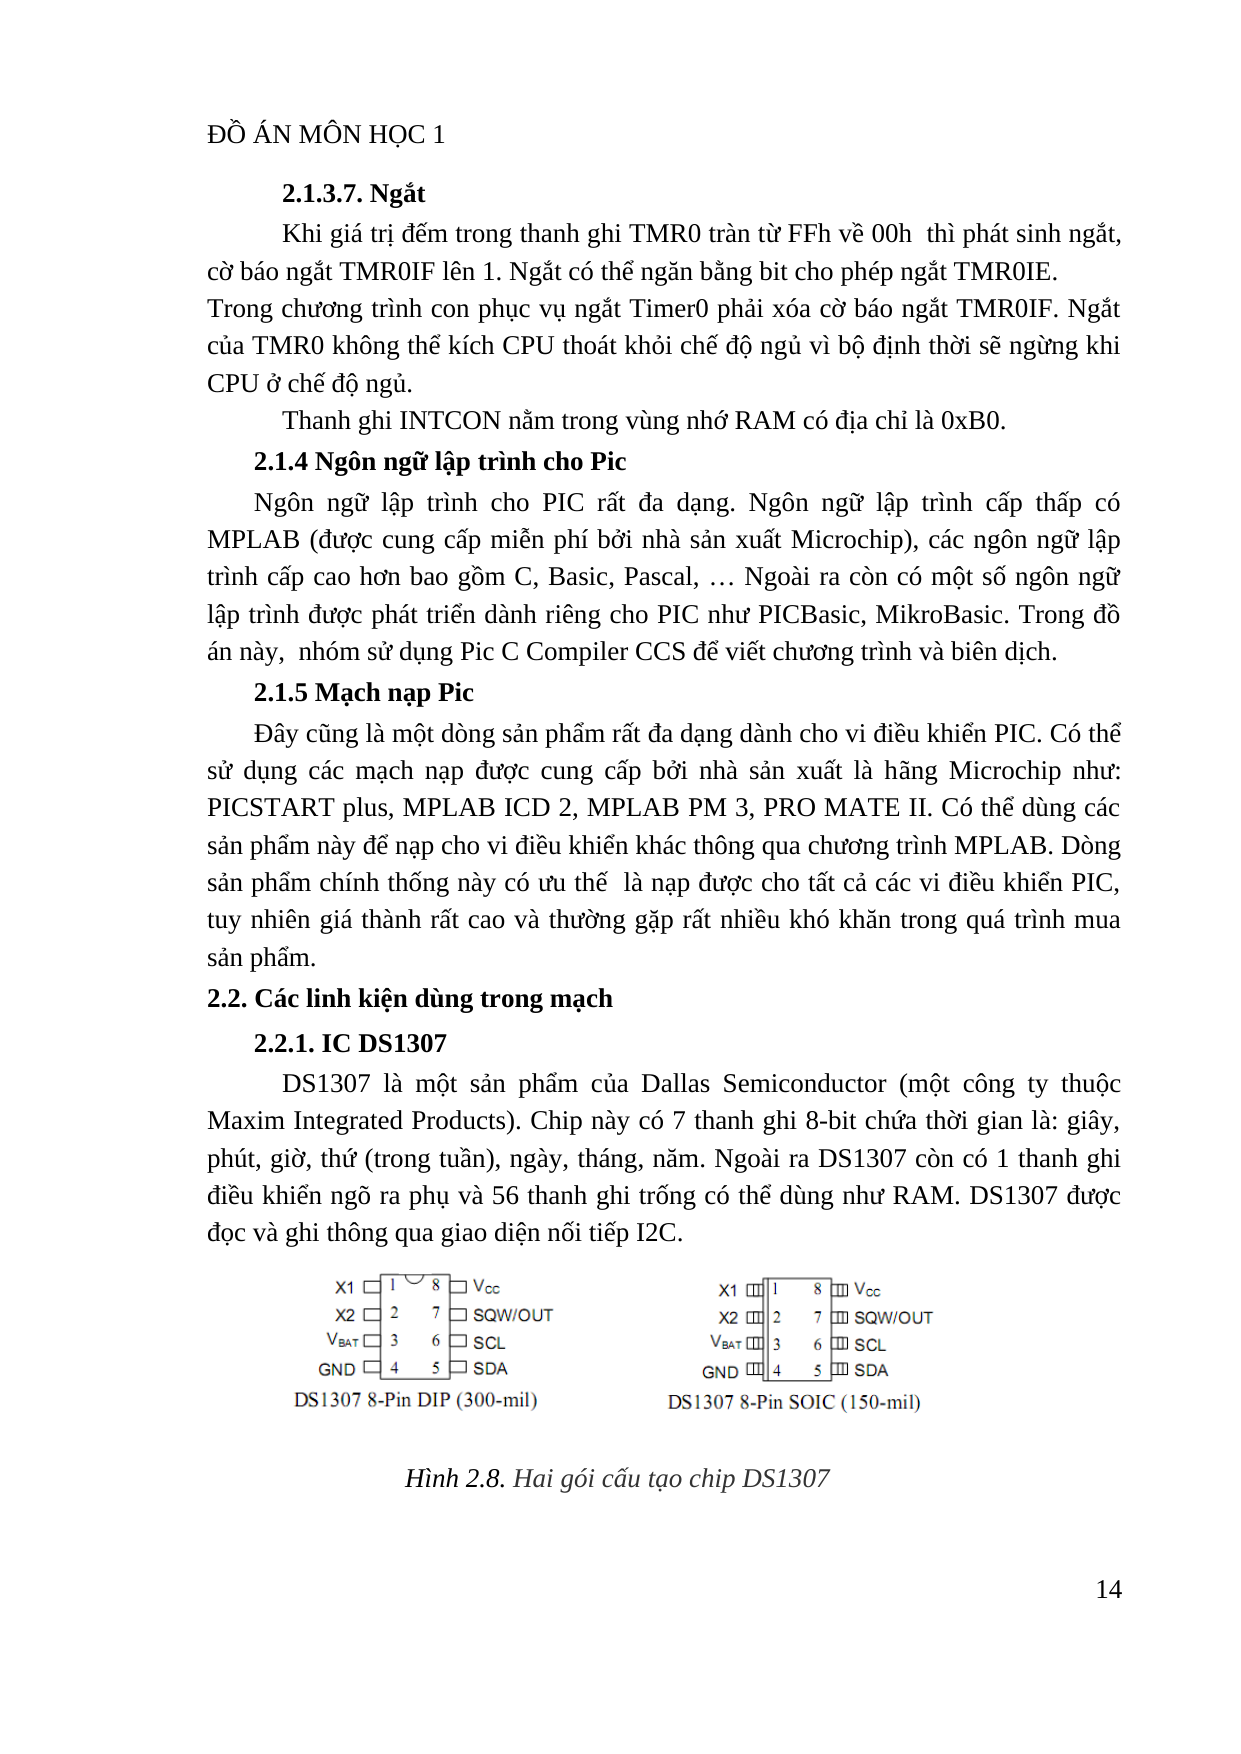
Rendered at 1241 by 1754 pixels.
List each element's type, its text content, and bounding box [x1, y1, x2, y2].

picture [656, 1268, 943, 1415]
text DS1307 là một sản phẩm của Dallas Semiconductor (một công ty thuộc Maxim Integrated Products). Chip này có 7 thanh ghi 8-bit chứa thời gian là: giây, phút, giờ, thứ (trong tuần), ngày, tháng, năm. Ngoài ra DS1307 còn có 1 thanh ghi điều khiển ngõ ra phụ và 56 thanh ghi trống có thể dùng như RAM. DS1307 được đọc và ghi thông qua giao diện nối tiếp I2C. [207, 1067, 1122, 1247]
subtitle 2.2.1. IC DS1307 [207, 1027, 1122, 1058]
text Đây cũng là một dòng sản phẩm rất đa dạng dành cho vi điều khiển PIC. Có thể sử dụng các mạch nạp được cung cấp bởi nhà sản xuất là hãng Microchip như: PICSTART plus, MPLAB ICD 2, MPLAB PM 3, PRO MATE II. Có thể dùng các sản phẩm này để nạp cho vi điều khiển khác thông qua chương trình MPLAB. Dòng sản phẩm chính thống này có ưu thế là nạp được cho tất cả các vi điều khiển PIC, tuy nhiên giá thành rất cao và thường gặp rất nhiều khó khăn trong quá trình mua sản phẩm. [207, 717, 1122, 972]
subtitle 2.1.3.7. Ngắt [207, 177, 1122, 208]
subtitle 2.2. Các linh kiện dùng trong mạch [207, 982, 1122, 1013]
text Khi giá trị đếm trong thanh ghi TMR0 tràn từ FFh về 00h thì phát sinh ngắt, cờ báo ngắt TMR0IF lên 1. Ngắt có thể ngăn bằng bit cho phép ngắt TMR0IE. [207, 218, 1122, 286]
picture [281, 1253, 557, 1415]
text Trong chương trình con phục vụ ngắt Timer0 phải xóa cờ báo ngắt TMR0IF. Ngắt của TMR0 không thể kích CPU thoát khỏi chế độ ngủ vì bộ định thời sẽ ngừng khi CPU ở chế độ ngủ. [207, 292, 1122, 398]
text Thanh ghi INTCON nằm trong vùng nhớ RAM có địa chỉ là 0xB0. [207, 404, 1122, 435]
text Ngôn ngữ lập trình cho PIC rất đa dạng. Ngôn ngữ lập trình cấp thấp có MPLAB (được cung cấp miễn phí bởi nhà sản xuất Microchip), các ngôn ngữ lập trình cấp cao hơn bao gồm C, Basic, Pascal, … Ngoài ra còn có một số ngôn ngữ lập trình được phát triển dành riêng cho PIC như PICBasic, MikroBasic. Trong đồ án này, nhóm sử dụng Pic C Compiler CCS để viết chương trình và biên dịch. [207, 486, 1122, 666]
subtitle 2.1.5 Mạch nạp Pic [207, 677, 1122, 708]
subtitle 2.1.4 Ngôn ngữ lập trình cho Pic [207, 446, 1122, 477]
